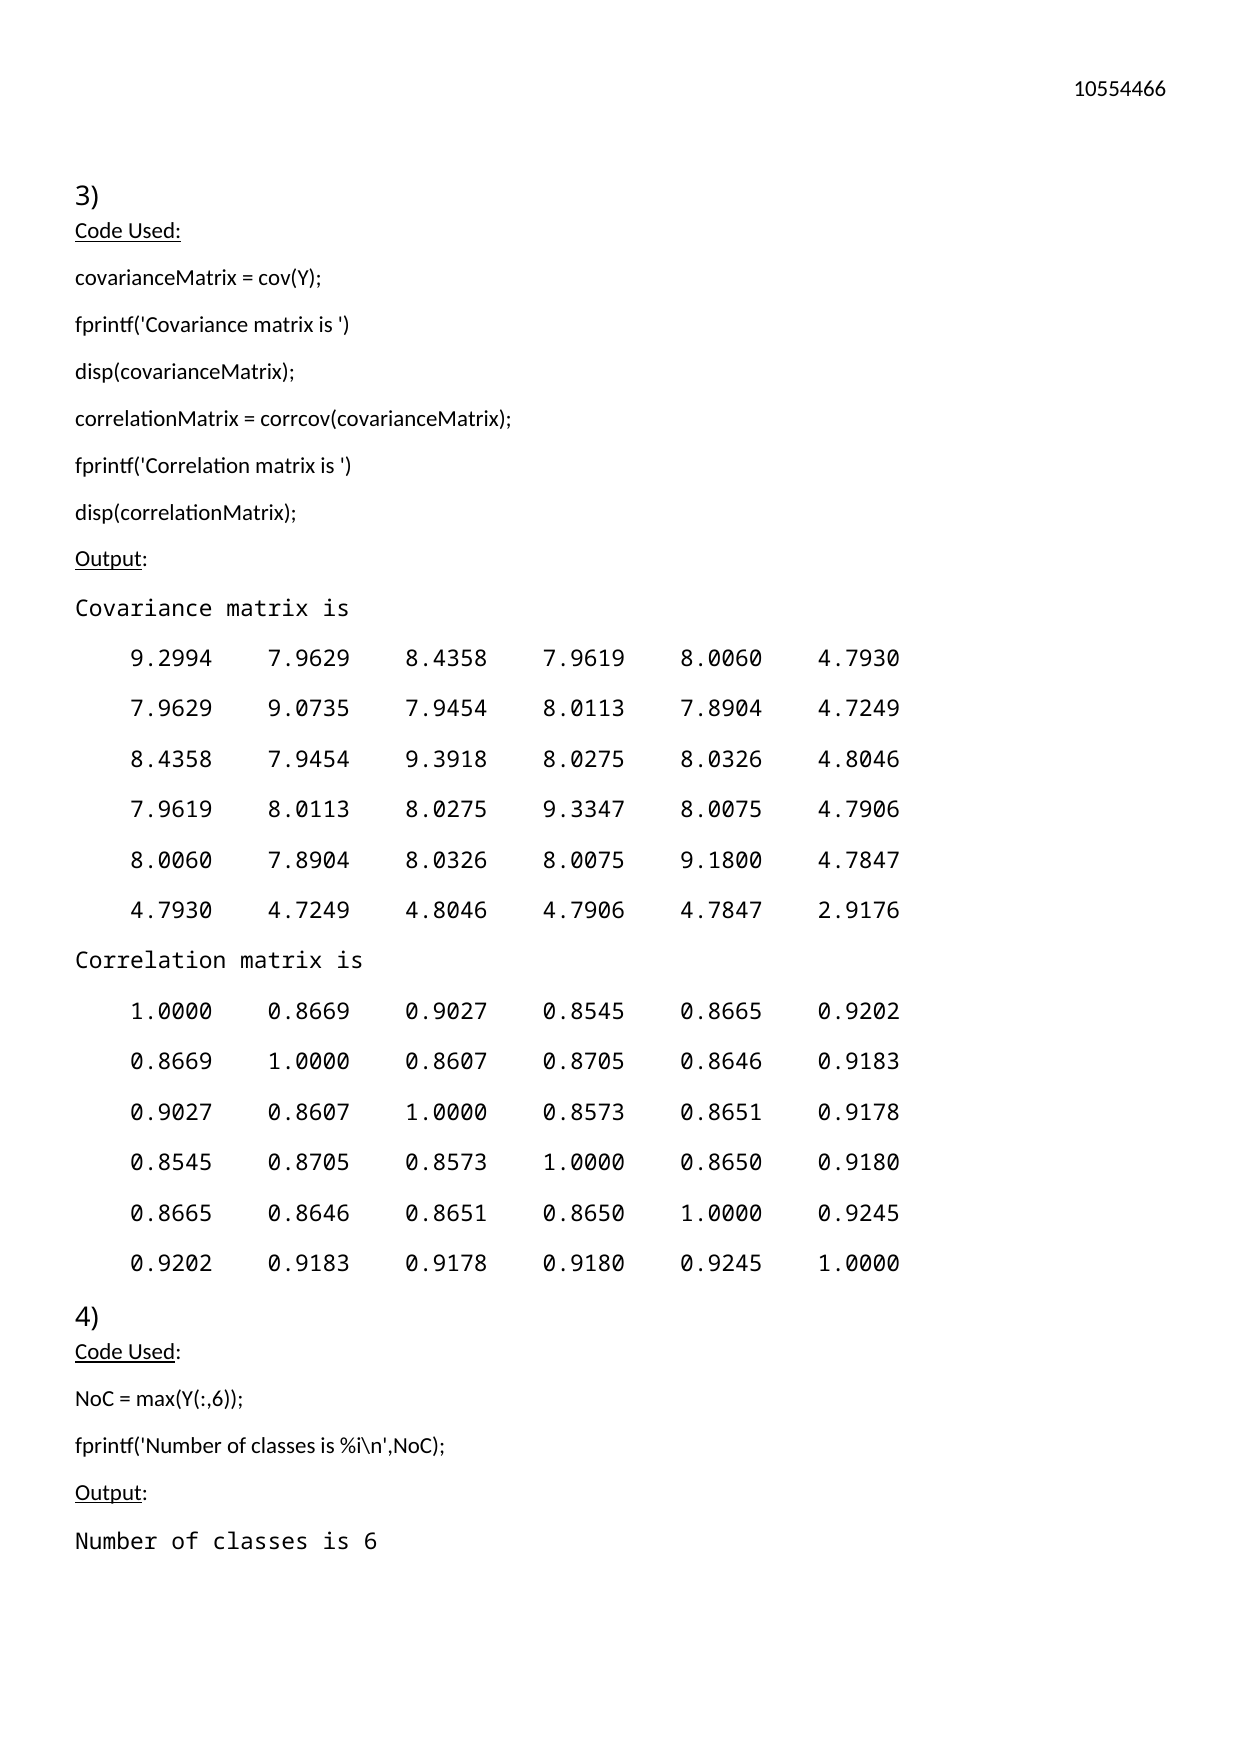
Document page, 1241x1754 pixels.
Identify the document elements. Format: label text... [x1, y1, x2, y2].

subtitle 4) [75, 1297, 1165, 1334]
text Covariance matrix is [75, 591, 1165, 623]
text 1.0000 0.8669 0.9027 0.8545 0.8665 0.9202 [75, 995, 1165, 1026]
text 7.9619 8.0113 8.0275 9.3347 8.0075 4.7906 [75, 793, 1165, 824]
text Number of classes is 6 [75, 1524, 1165, 1556]
text 0.9202 0.9183 0.9178 0.9180 0.9245 1.0000 [75, 1247, 1165, 1278]
text NoC = max(Y(:,6)); [75, 1384, 1165, 1412]
text covarianceMatrix = cov(Y); [75, 263, 1165, 291]
text 0.8665 0.8646 0.8651 0.8650 1.0000 0.9245 [75, 1196, 1165, 1228]
text fprintf('Correlation matrix is ') [75, 451, 1165, 479]
text 8.0060 7.8904 8.0326 8.0075 9.1800 4.7847 [75, 843, 1165, 875]
text 7.9629 9.0735 7.9454 8.0113 7.8904 4.7249 [75, 692, 1165, 723]
text 0.8545 0.8705 0.8573 1.0000 0.8650 0.9180 [75, 1146, 1165, 1177]
text Code Used: [75, 1337, 1165, 1365]
text Code Used: [75, 216, 1165, 244]
text Output: [75, 544, 1165, 573]
subtitle 3) [75, 177, 1165, 213]
text 0.8669 1.0000 0.8607 0.8705 0.8646 0.9183 [75, 1045, 1165, 1076]
text 9.2994 7.9629 8.4358 7.9619 8.0060 4.7930 [75, 642, 1165, 673]
text 4.7930 4.7249 4.8046 4.7906 4.7847 2.9176 [75, 894, 1165, 925]
text fprintf('Covariance matrix is ') [75, 310, 1165, 338]
text Output: [75, 1478, 1165, 1506]
text Correlation matrix is [75, 944, 1165, 976]
text correlationMatrix = corrcov(covarianceMatrix); [75, 404, 1165, 432]
text fprintf('Number of classes is %i\n',NoC); [75, 1431, 1165, 1459]
text disp(covarianceMatrix); [75, 357, 1165, 385]
text 0.9027 0.8607 1.0000 0.8573 0.8651 0.9178 [75, 1096, 1165, 1127]
text 8.4358 7.9454 9.3918 8.0275 8.0326 4.8046 [75, 743, 1165, 774]
text disp(correlationMatrix); [75, 498, 1165, 526]
